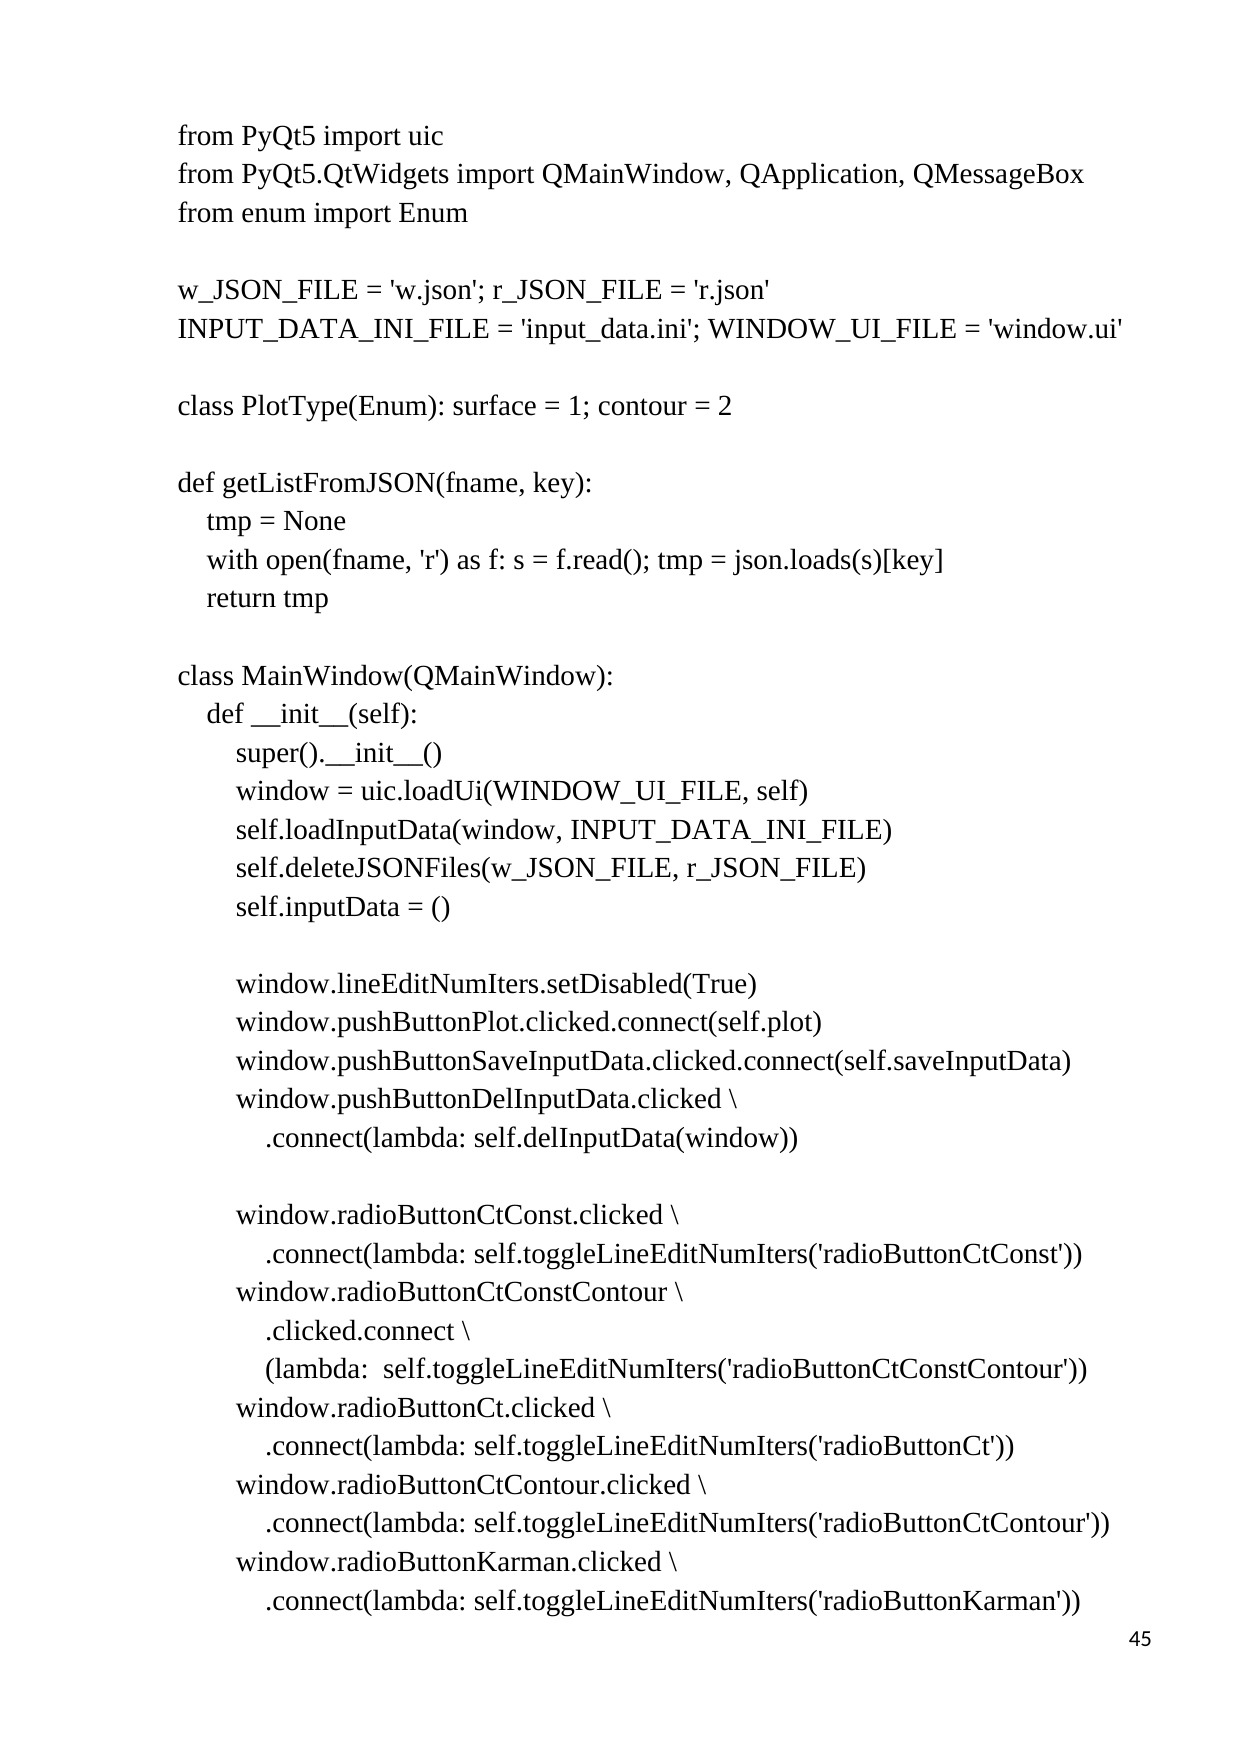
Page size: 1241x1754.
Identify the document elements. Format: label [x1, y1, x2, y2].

text [177, 118, 1152, 1616]
